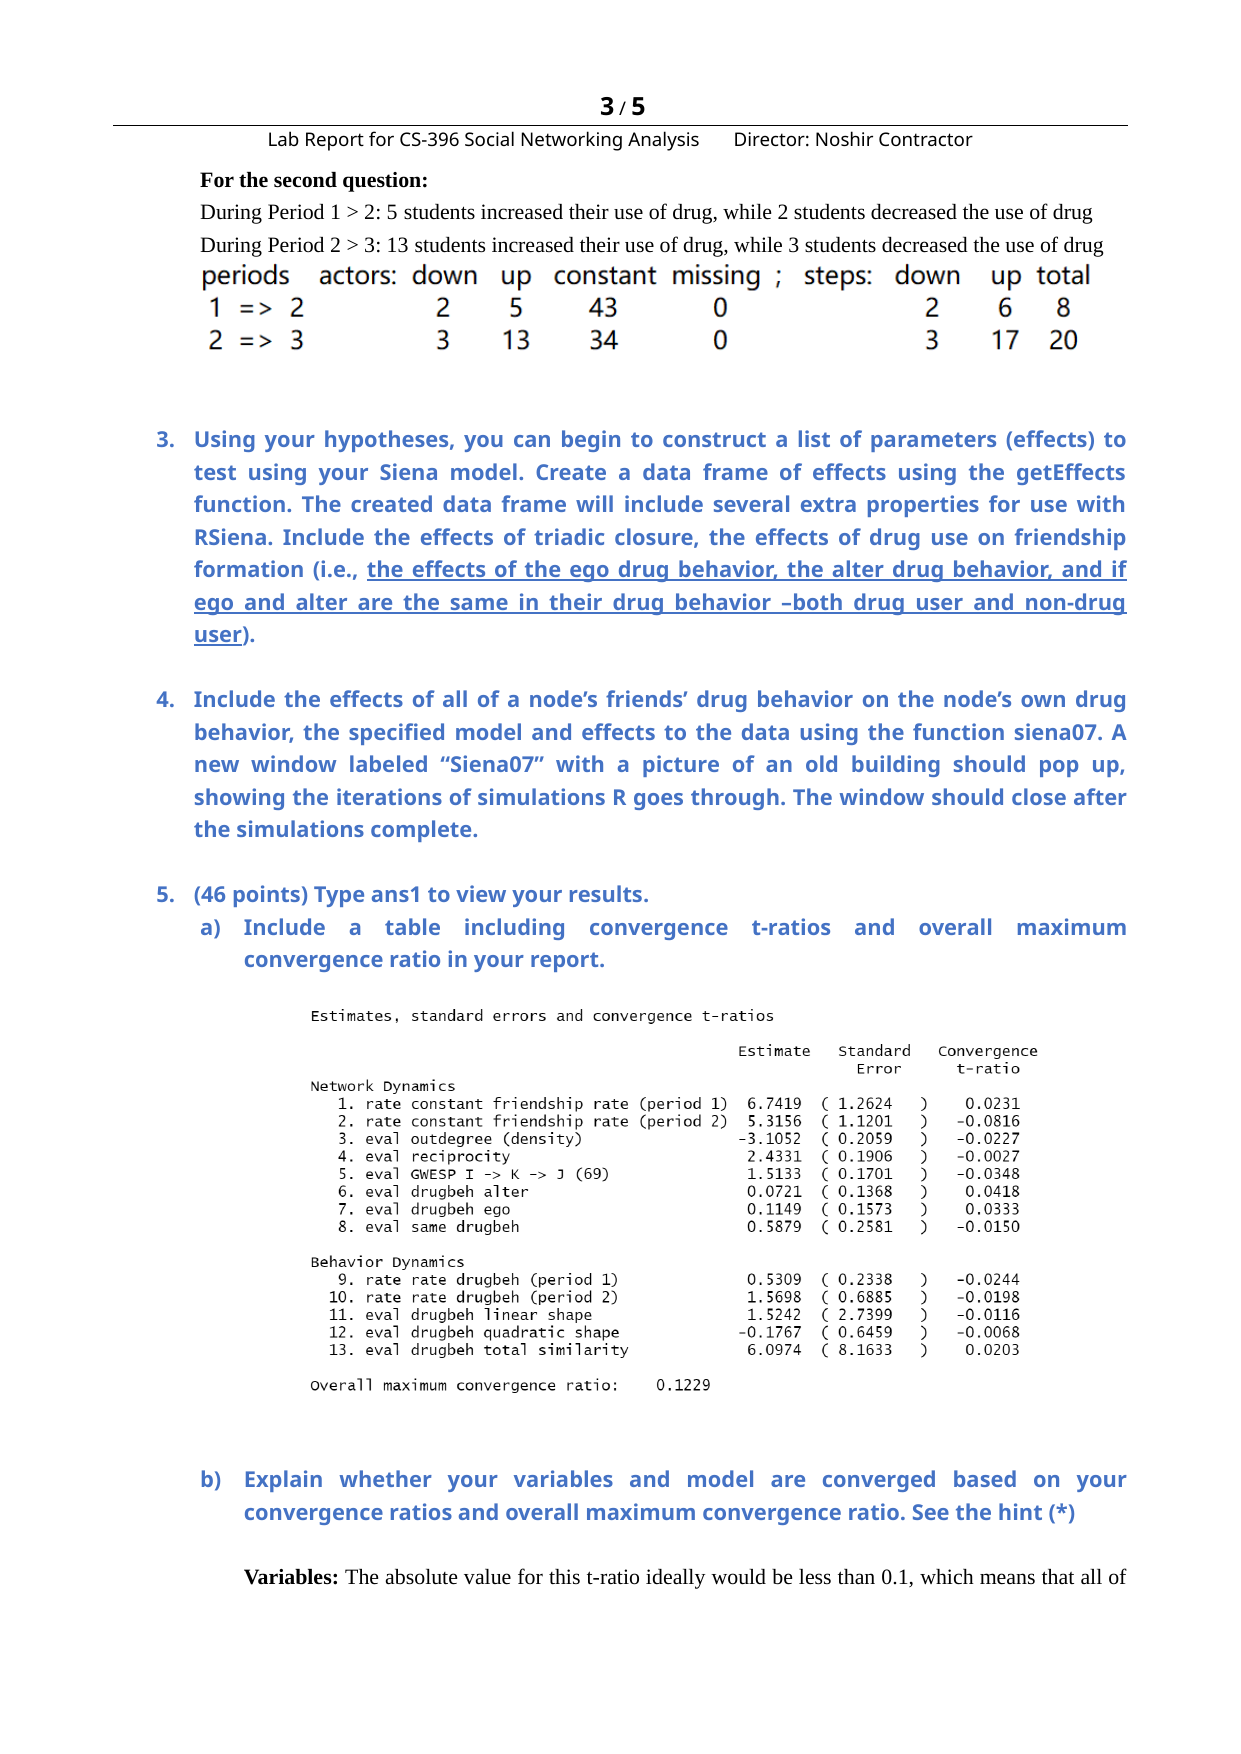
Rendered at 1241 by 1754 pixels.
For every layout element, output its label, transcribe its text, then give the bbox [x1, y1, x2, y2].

list During Period 1 > 2: 5 students increased their use of drug, while 2 students decreased the use of drug [194, 195, 1128, 228]
list Include a table including convergence t-ratios and overall maximum convergence ratio in your report. [200, 910, 1128, 975]
picture [200, 260, 1100, 364]
list Explain whether your variables and model are converged based on your convergence ratios and overall maximum convergence ratio. See the hint (*) [200, 1463, 1128, 1528]
list Variables: The absolute value for this t-ratio ideally would be less than 0.1, which means that all of the model’s variable converge perfectly. [244, 1560, 1128, 1593]
picture [305, 1007, 1066, 1402]
list Using your hypotheses, you can begin to construct a list of parameters (effects) to test using your Siena model. Create a data frame of effects using the getEffects function. The created data frame will include several extra properties for use with RSiena. Include the effects of triadic closure, the effects of drug use on friendship formation (i.e., the effects of the ego drug behavior, the alter drug behavior, and if ego and alter are the same in their drug behavior –both drug user and non-drug user). [156, 423, 1128, 650]
list For the second question: [194, 163, 1128, 195]
list (46 points) Type ans1 to view your results. [156, 878, 1128, 910]
list Include the effects of all of a node’s friends’ drug behavior on the node’s own drug behavior, the specified model and effects to the data using the function siena07. A new window labeled “Siena07” with a picture of an old building should pop up, showing the iterations of simulations R goes through. The window should close after the simulations complete. [156, 683, 1128, 845]
